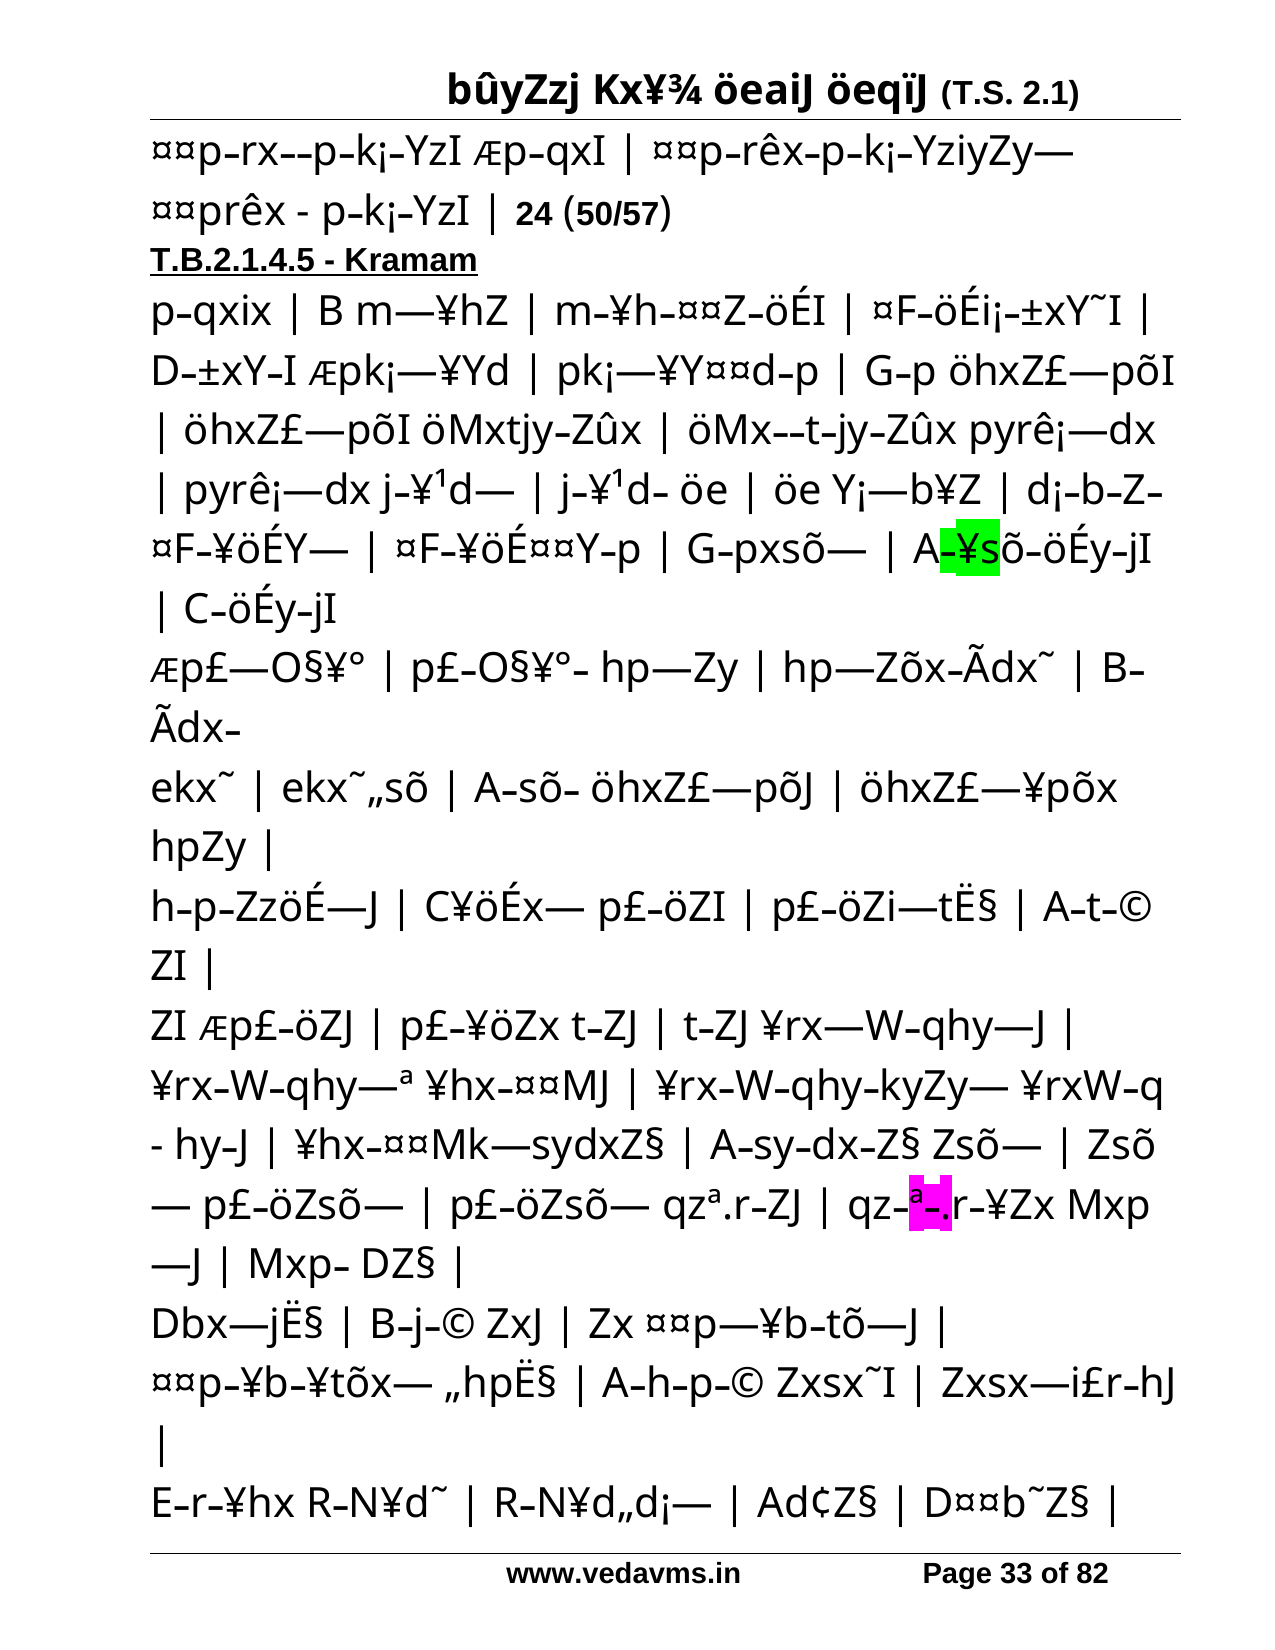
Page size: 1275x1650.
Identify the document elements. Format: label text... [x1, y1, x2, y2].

text Æp£—O§¥° | p£–O§¥°– hp—Zy | hp—Zõx–Ãdx˜ | B–Ãdx– [150, 698, 1181, 814]
text T.B.2.1.4.5 - Kramam [150, 300, 1150, 338]
text Dbx—jË§ | B–j–© ZxJ | Zx ¤¤p—¥b–tõ—J | [150, 1353, 1181, 1410]
text h–p–ZzöÉ—J | C¥öÉx— p£–öZI | p£–öZi—tË§ | A–t–© ZI | [150, 936, 1181, 1052]
text ¥rx–W–qhy—ª ¥hx–¤¤MJ | ¥rx–W–qhy–kyZy— ¥rxW–q - hy–J | ¥hx–¤¤Mk—sydxZ§ | A–sy–dx–Z§ Zsõ— | Zsõ— p£–öZsõ— | p£–öZsõ— qzª.r–ZJ | qz–ª–.r–¥Zx Mxp—J | Mxp– DZ§ | [150, 1115, 1181, 1350]
text s sðªÆ—ixdJ | sðªÆ—ix¥dx ¤¤prêxpk¡–YzI | [277, 121, 494, 178]
text ekx˜ | ekx˜„sõ | A–sõ– öhxZ£—põJ | öhxZ£—¥põx hpZy | [150, 817, 1181, 933]
text ZI Æp£–öZJ | p£–¥öZx t–ZJ | t–ZJ ¥rx—W–qhy—J | [150, 1055, 1181, 1112]
text p–qxix | B m—¥hZ | m–¥h–¤¤Z–öÉI | ¤F–öÉi¡–±xY˜I | [150, 340, 1181, 397]
text ¤¤p–rx––p–k¡–YzI Æp–qxI | ¤¤p–rêx–p–k¡–YziyZy— [150, 181, 1181, 238]
text ¤¤prêx - p–k¡–YzI | 24 (50/57) [150, 240, 1181, 297]
text s sðªÆ—ixdJ | sðªÆ—ix¥dx ¤¤prêxpk¡–YzI | [150, 121, 241, 178]
text ¤¤p–¥b–¥tõx— „hpË§ | A–h–p–© Zxsx˜I | Zxsx—i£r–hJ | [150, 1413, 1181, 1529]
text s sðªÆ—ixdJ | sðªÆ—ix¥dx ¤¤prêxpk¡–YzI | [530, 121, 1181, 178]
text D–±xY–I Æpk¡—¥Yd | pk¡—¥Y¤¤d–p | G–p öhxZ£—põI | öhxZ£—põI öMxtjy–Zûx | öMx––t–jy–Zûx pyrê¡—dx | pyrê¡—dx j–¥¹d— | j–¥¹d– öe | öe Y¡—b¥Z | d¡–b–Z– ¤F–¥öÉY— | ¤F–¥öÉ¤¤Y–p | G–pxsõ— | A–¥sõ–öÉy–jI | C–öÉy–jI [150, 400, 1181, 695]
